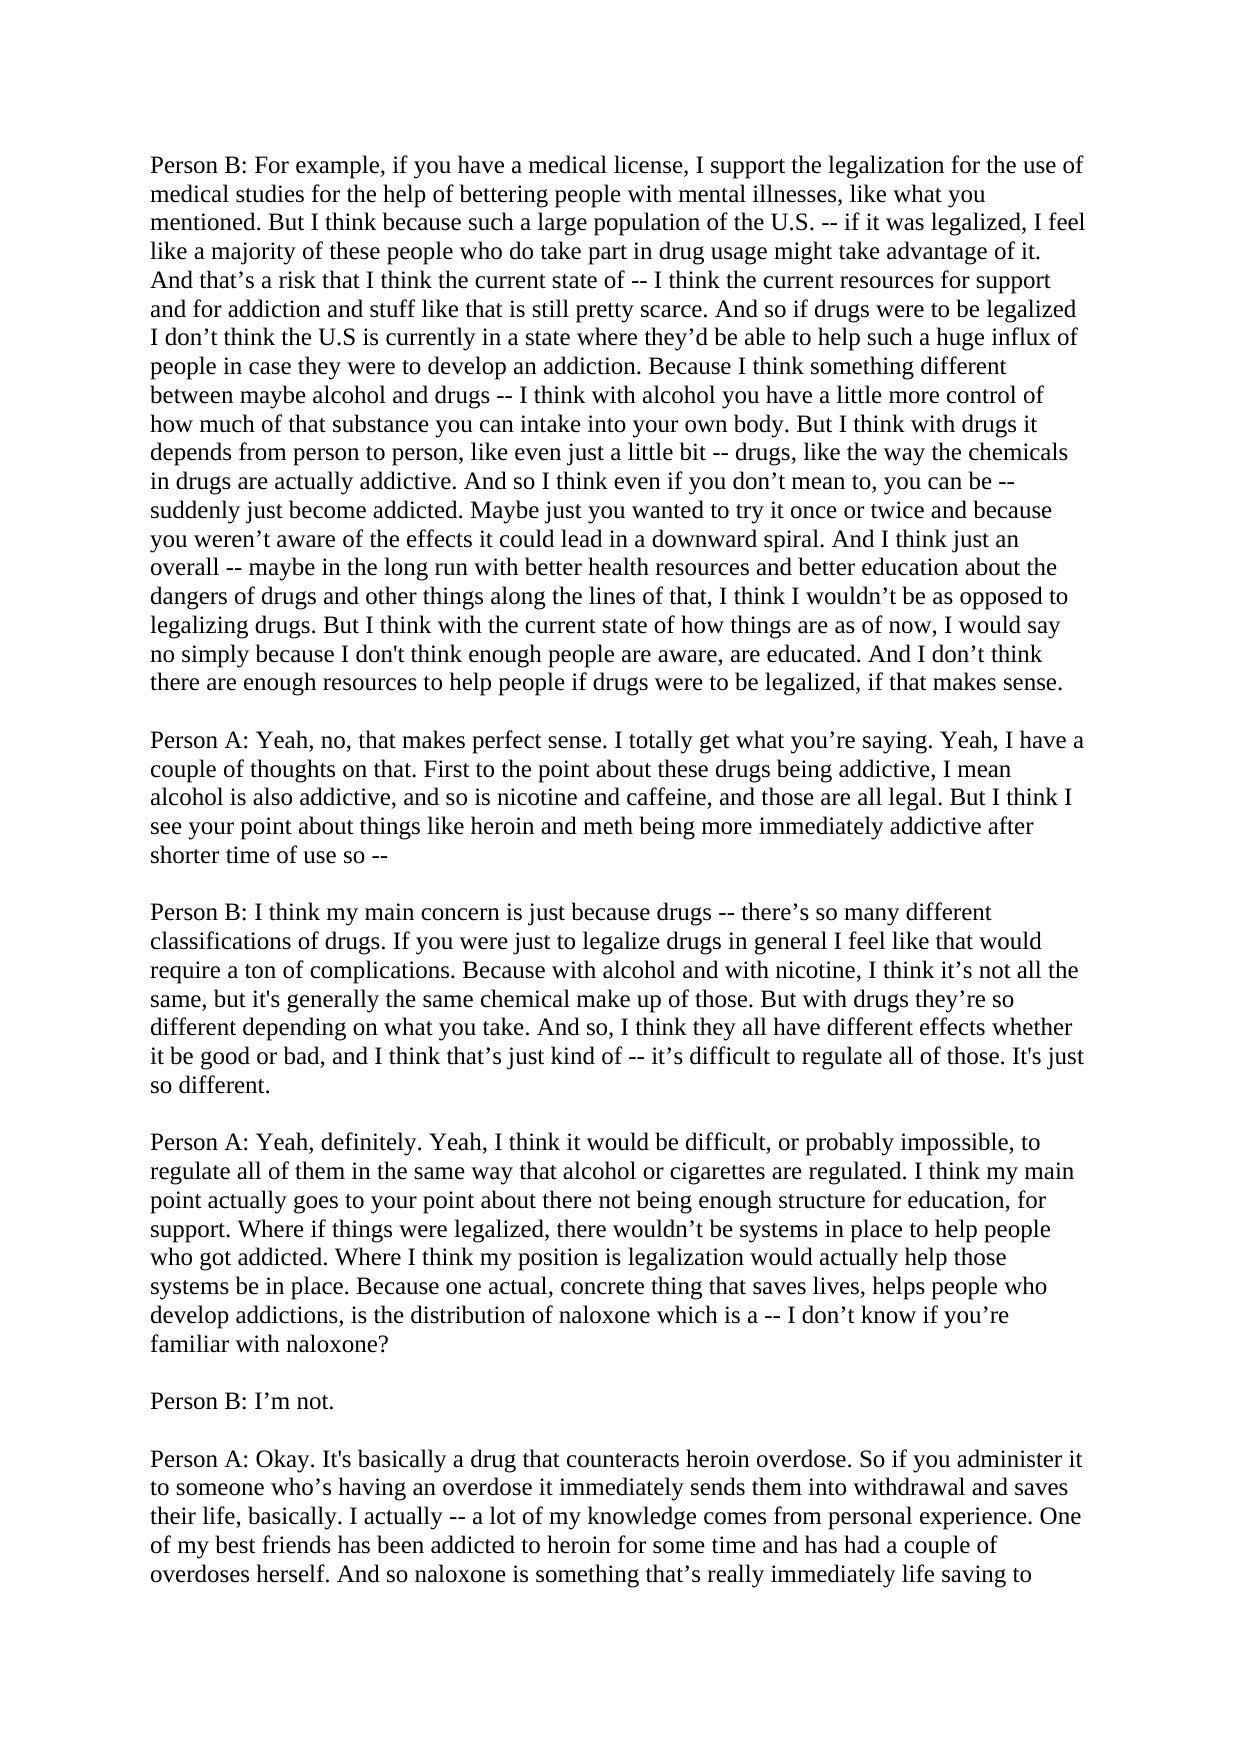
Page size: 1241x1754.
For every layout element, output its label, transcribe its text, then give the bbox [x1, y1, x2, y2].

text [150, 1444, 1090, 1587]
text Person B: For example, if you have a medical license, I support the legalization for the use of medical studies for the help of bettering people with mental illnesses, like what you mentioned. But I think because such a large population of the U.S. -- if it was legalized, I feel like a majority of these people who do take part in drug usage might take advantage of it. And that’s a risk that I think the current state of -- I think the current resources for support and for addiction and stuff like that is still pretty scarce. And so if drugs were to be legalized I don’t think the U.S is currently in a state where they’d be able to help such a huge influx of people in case they were to develop an addiction. Because I think something different between maybe alcohol and drugs -- I think with alcohol you have a little more control of how much of that substance you can intake into your own body. But I think with drugs it depends from person to person, like even just a little bit -- drugs, like the way the chemicals in drugs are actually addictive. And so I think even if you don’t mean to, you can be -- suddenly just become addicted. Maybe just you wanted to try it once or twice and because you weren’t aware of the effects it could lead in a downward spiral. And I think just an overall -- maybe in the long run with better health resources and better education about the dangers of drugs and other things along the lines of that, I think I wouldn’t be as opposed to legalizing drugs. But I think with the current state of how things are as of now, I would say no simply because I don't think enough people are aware, are educated. And I don’t think there are enough resources to help people if drugs were to be legalized, if that makes sense. [150, 150, 1090, 696]
text Person A: Yeah, definitely. Yeah, I think it would be difficult, or probably impossible, to regulate all of them in the same way that alcohol or cigarettes are regulated. I think my main point actually goes to your point about there not being enough structure for education, for support. Where if things were legalized, there wouldn’t be systems in place to help people who got addicted. Where I think my position is legalization would actually help those systems be in place. Because one actual, concrete thing that saves lives, helps people who develop addictions, is the distribution of naloxone which is a -- I don’t know if you’re familiar with naloxone? [150, 1127, 1090, 1357]
text Person B: I think my main concern is just because drugs -- there’s so many different classifications of drugs. If you were just to legalize drugs in general I feel like that would require a ton of complications. Because with alcohol and with nicotine, I think it’s not all the same, but it's generally the same chemical make up of those. But with drugs they’re so different depending on what you take. And so, I think they all have different effects whether it be good or bad, and I think that’s just kind of -- it’s difficult to regulate all of those. It's just so different. [150, 897, 1090, 1099]
text Person B: I’m not. [150, 1386, 1090, 1415]
text Person A: Yeah, no, that makes perfect sense. I totally get what you’re saying. Yeah, I have a couple of thoughts on that. First to the point about these drugs being addictive, I mean alcohol is also addictive, and so is nicotine and caffeine, and those are all legal. But I think I see your point about things like heroin and meth being more immediately addictive after shorter time of use so -- [150, 725, 1090, 869]
